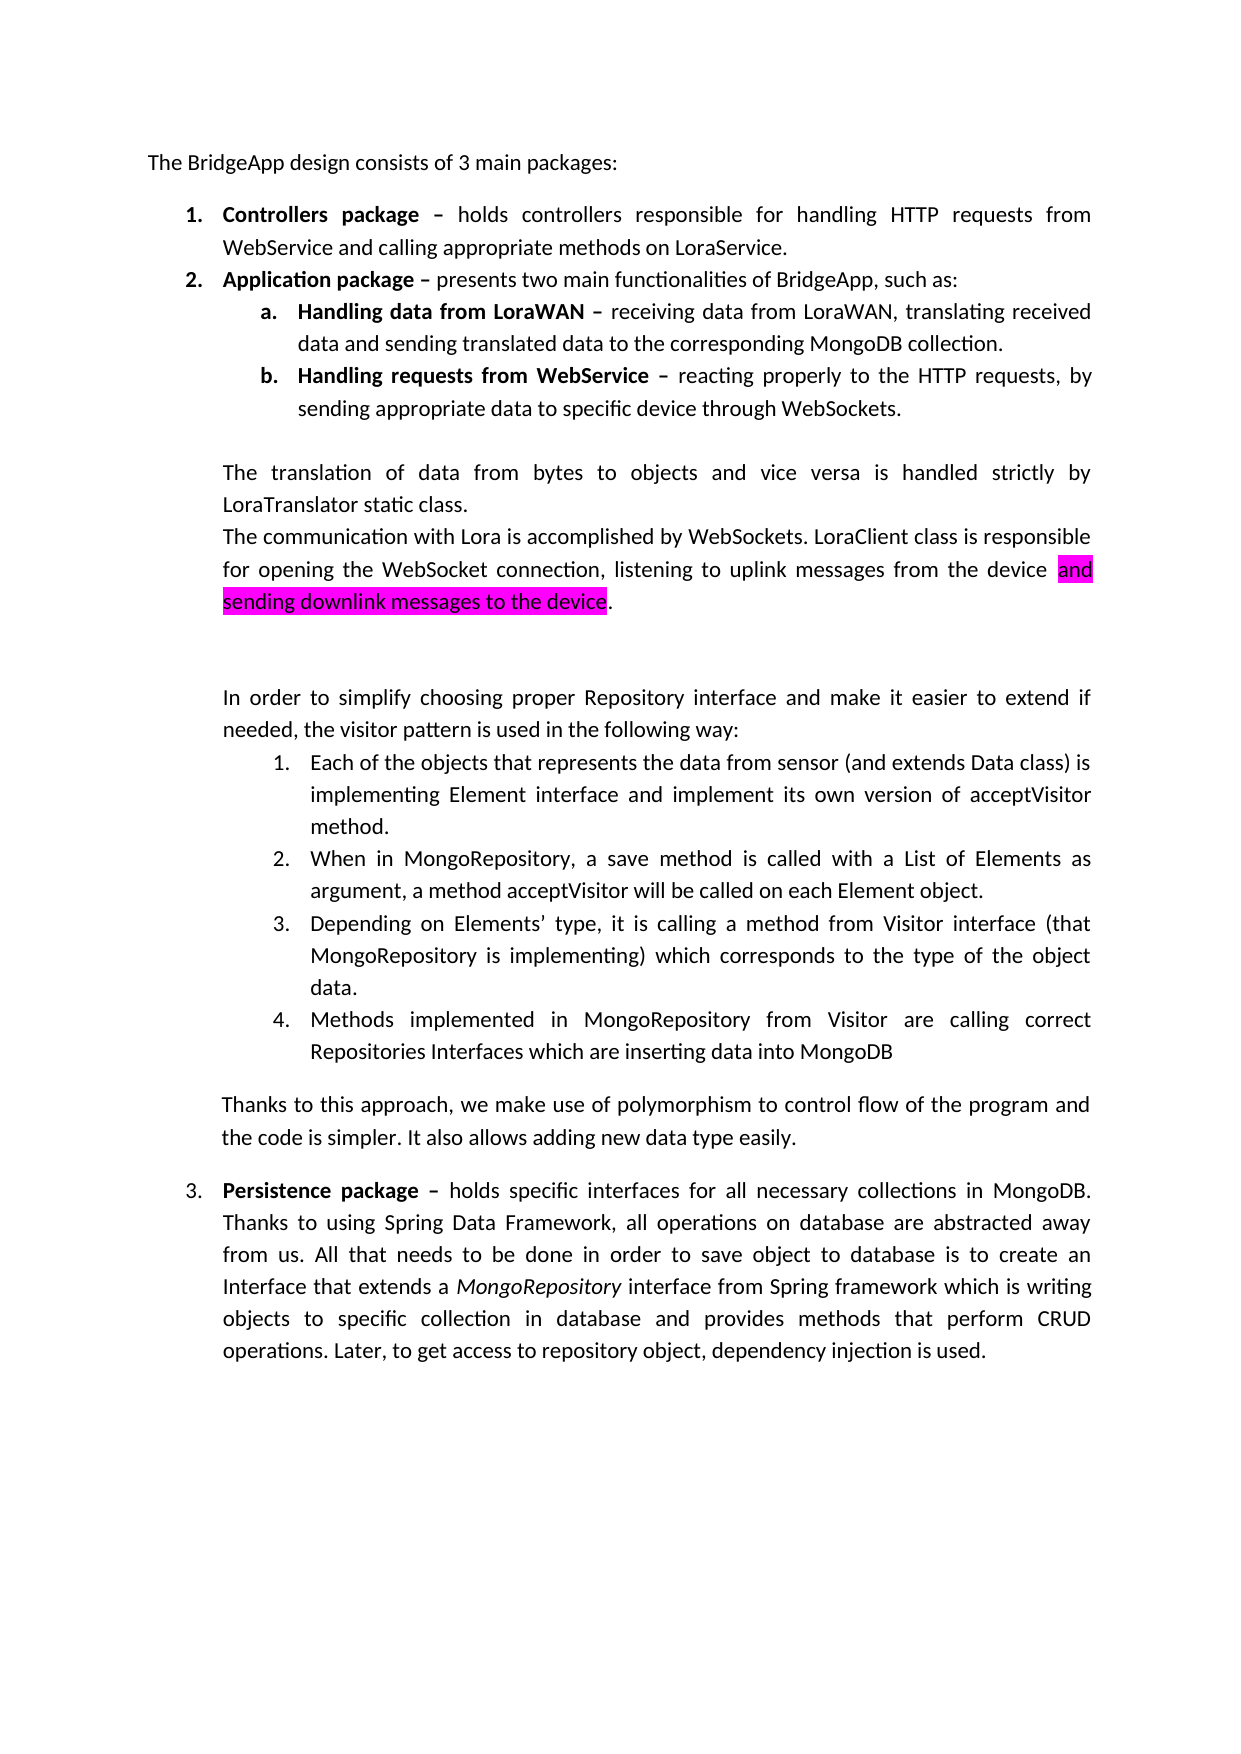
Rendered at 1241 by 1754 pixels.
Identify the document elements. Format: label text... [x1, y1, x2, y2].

list Application package – presents two main functionalities of BridgeApp, such as: [185, 265, 1093, 293]
list The communication with Lora is accomplished by WebSockets. LoraClient class is responsible for opening the WebSocket connection, listening to uplink messages from the device and sending downlink messages to the device. [223, 522, 1093, 615]
list Persistence package – holds specific interfaces for all necessary collections in MongoDB. Thanks to using Spring Data Framework, all operations on database are abstracted away from us. All that needs to be done in order to save object to database is to create an Interface that extends a MongoRepository interface from Spring framework which is writing objects to specific collection in database and provides methods that perform CRUD operations. Later, to get access to repository object, dependency injection is used. [185, 1176, 1093, 1365]
list The translation of data from bytes to objects and vice versa is handled strictly by LoraTranslator static class. [223, 458, 1093, 518]
text Thanks to this approach, we make use of polymorphism to control flow of the program and the code is simpler. It also allows adding new data type easily. [221, 1091, 1093, 1151]
text The BridgeApp design consists of 3 main packages: [148, 148, 1093, 176]
list Each of the objects that represents the data from sensor (and extends Data class) is implementing Element interface and implement its own version of acceptVisitor method. [273, 748, 1093, 840]
list Methods implemented in MongoRepository from Visitor are calling correct Repositories Interfaces which are inserting data into MongoDB [273, 1005, 1093, 1066]
list When in MongoRepository, a save method is called with a List of Elements as argument, a method acceptVisitor will be called on each Element object. [273, 844, 1093, 904]
list In order to simplify choosing proper Repository interface and make it easier to extend if needed, the visitor pattern is used in the following way: [223, 683, 1093, 744]
list Controllers package – holds controllers responsible for handling HTTP requests from WebService and calling appropriate methods on LoraService. [185, 201, 1093, 261]
list Handling requests from WebService – reacting properly to the HTTP requests, by sending appropriate data to specific device through WebSockets. [260, 362, 1093, 422]
list Handling data from LoraWAN – receiving data from LoraWAN, translating received data and sending translated data to the corresponding MongoDB collection. [260, 297, 1093, 357]
list Depending on Elements’ type, it is calling a method from Visitor interface (that MongoRepository is implementing) which corresponds to the type of the object data. [273, 909, 1093, 1001]
